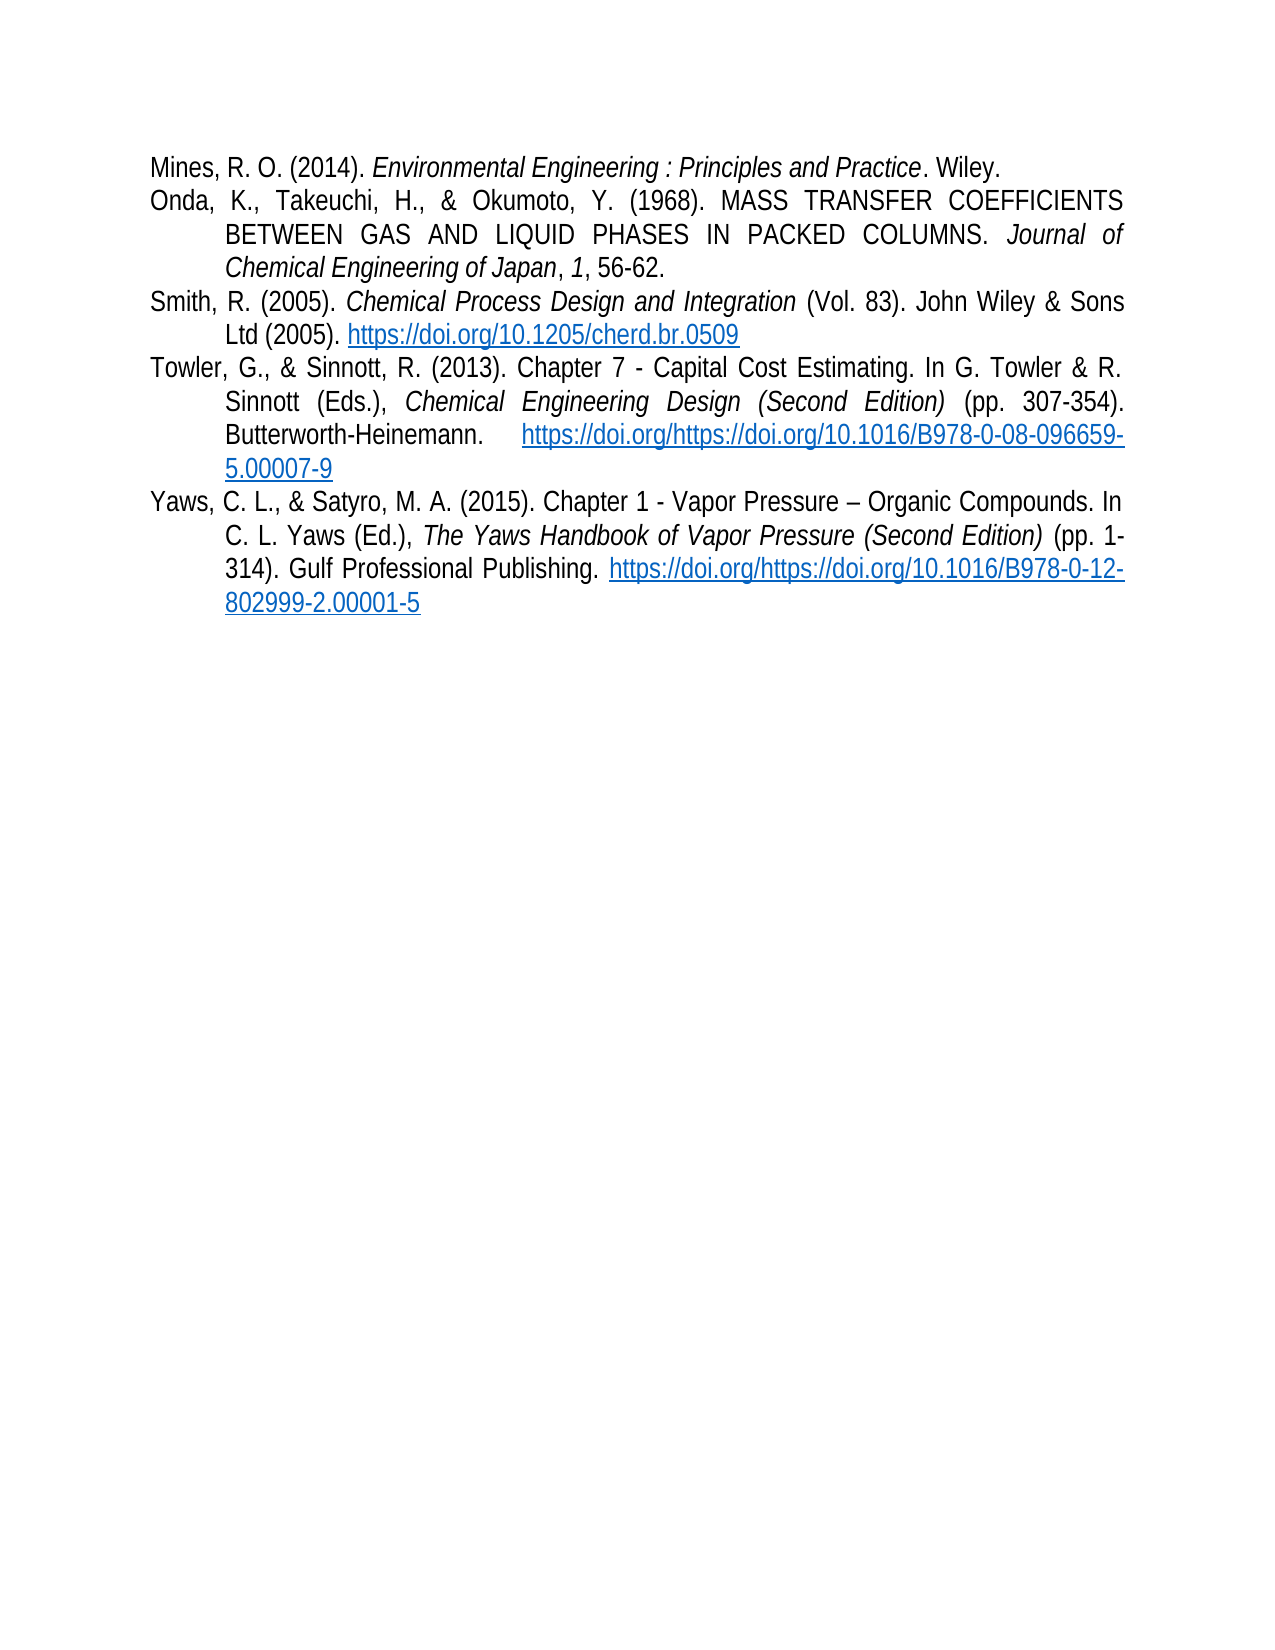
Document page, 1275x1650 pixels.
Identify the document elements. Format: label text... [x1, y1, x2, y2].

text Smith, R. (2005). Chemical Process Design and Integration (Vol. 83). John Wiley & Sons Ltd (2005). https://doi.org/10.1205/cherd.br.0509 [150, 284, 1125, 351]
text Onda, K., Takeuchi, H., & Okumoto, Y. (1968). MASS TRANSFER COEFFICIENTS BETWEEN GAS AND LIQUID PHASES IN PACKED COLUMNS. Journal of Chemical Engineering of Japan, 1, 56-62. [150, 183, 1125, 284]
text Yaws, C. L., & Satyro, M. A. (2015). Chapter 1 - Vapor Pressure – Organic Compounds. In C. L. Yaws (Ed.), The Yaws Handbook of Vapor Pressure (Second Edition) (pp. 1-314). Gulf Professional Publishing. https://doi.org/https://doi.org/10.1016/B978-0-12-802999-2.00001-5 [150, 484, 1125, 618]
text Towler, G., & Sinnott, R. (2013). Chapter 7 - Capital Cost Estimating. In G. Towler & R. Sinnott (Eds.), Chemical Engineering Design (Second Edition) (pp. 307-354). Butterworth-Heinemann. https://doi.org/https://doi.org/10.1016/B978-0-08-096659-5.00007-9 [150, 351, 1125, 484]
text Mines, R. O. (2014). Environmental Engineering : Principles and Practice. Wiley. [150, 150, 1125, 183]
